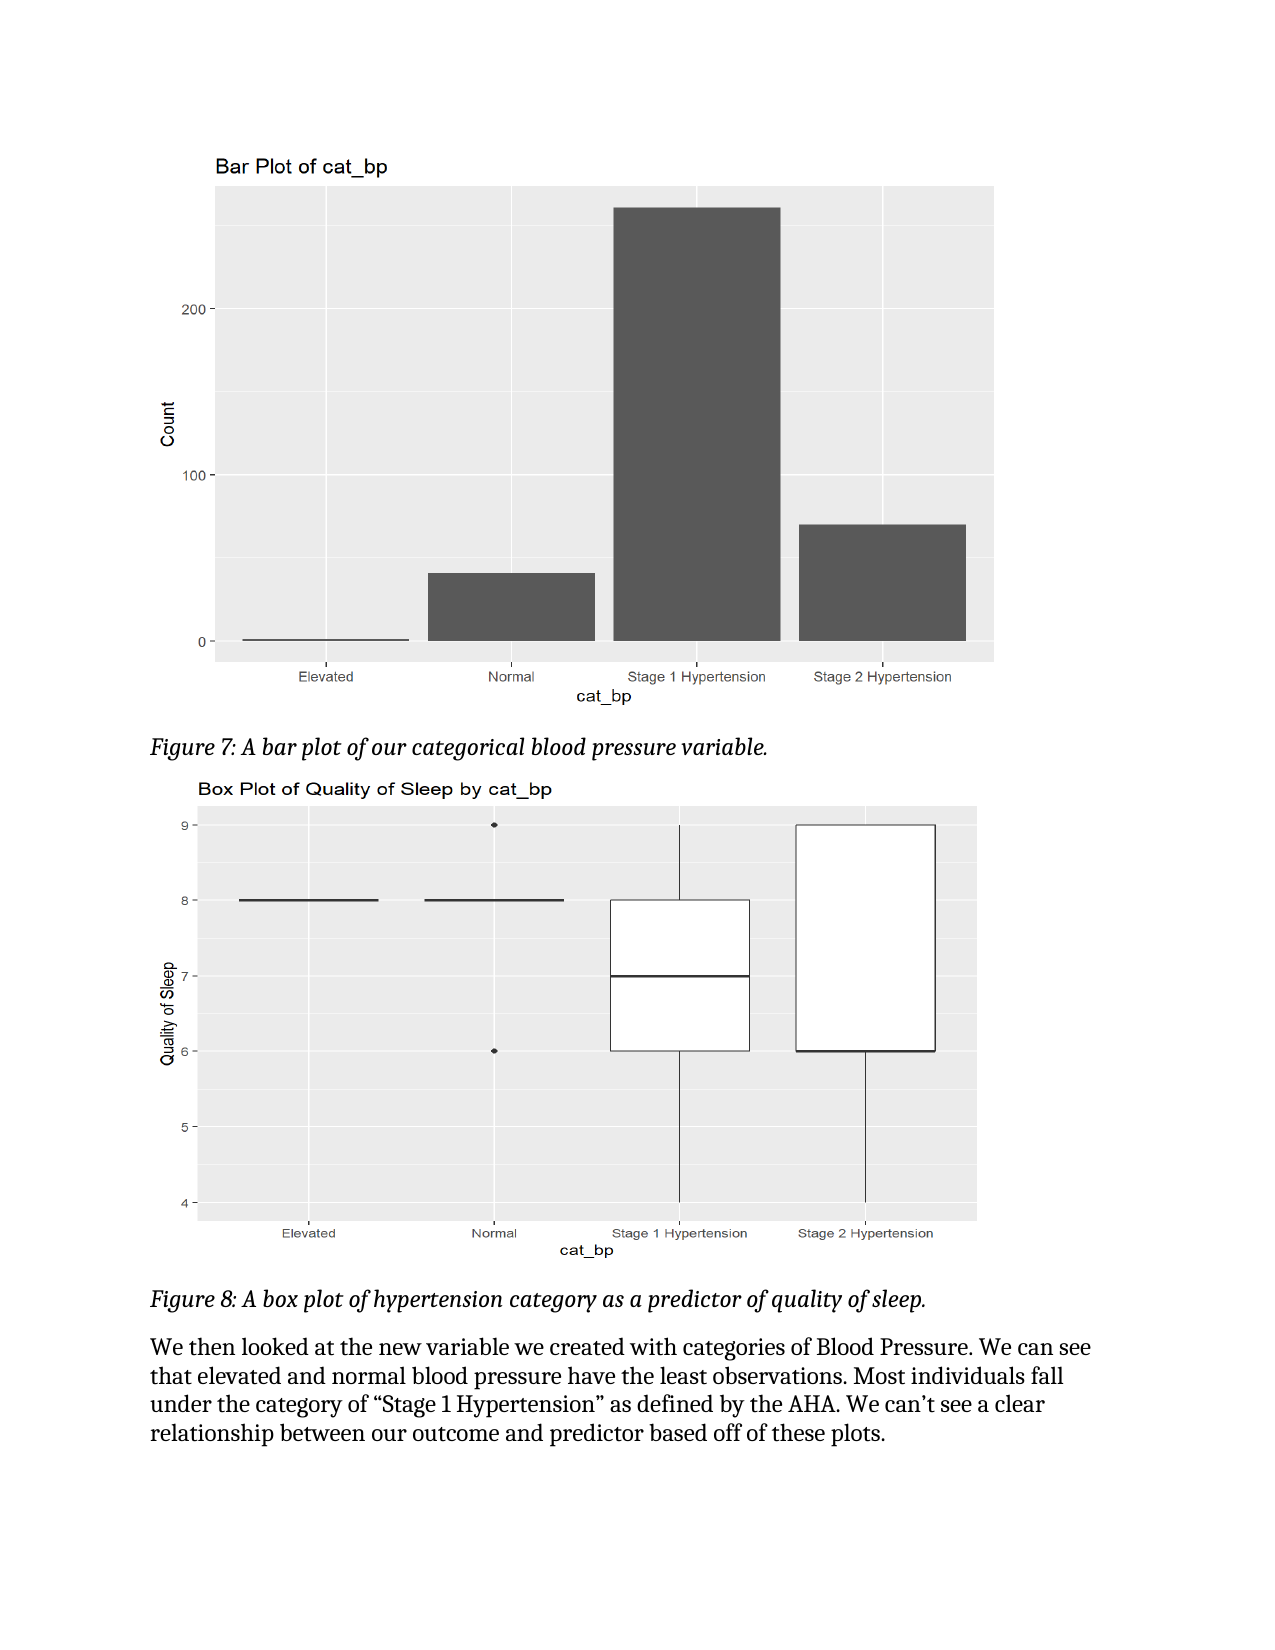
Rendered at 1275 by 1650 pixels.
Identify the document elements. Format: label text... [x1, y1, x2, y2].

picture [150, 774, 986, 1265]
text Figure 8: A box plot of hypertension category as a predictor of quality of sleep. [150, 1285, 1125, 1314]
picture [150, 150, 1003, 713]
text We then looked at the new variable we created with categories of Blood Pressure. We can see that elevated and normal blood pressure have the least observations. Most individuals fall under the category of “Stage 1 Hypertension” as defined by the AHA. We can’t see a clear relationship between our outcome and predictor based off of these plots. [150, 1333, 1125, 1448]
text Figure 7: A bar plot of our categorical blood pressure variable. [150, 733, 1125, 762]
